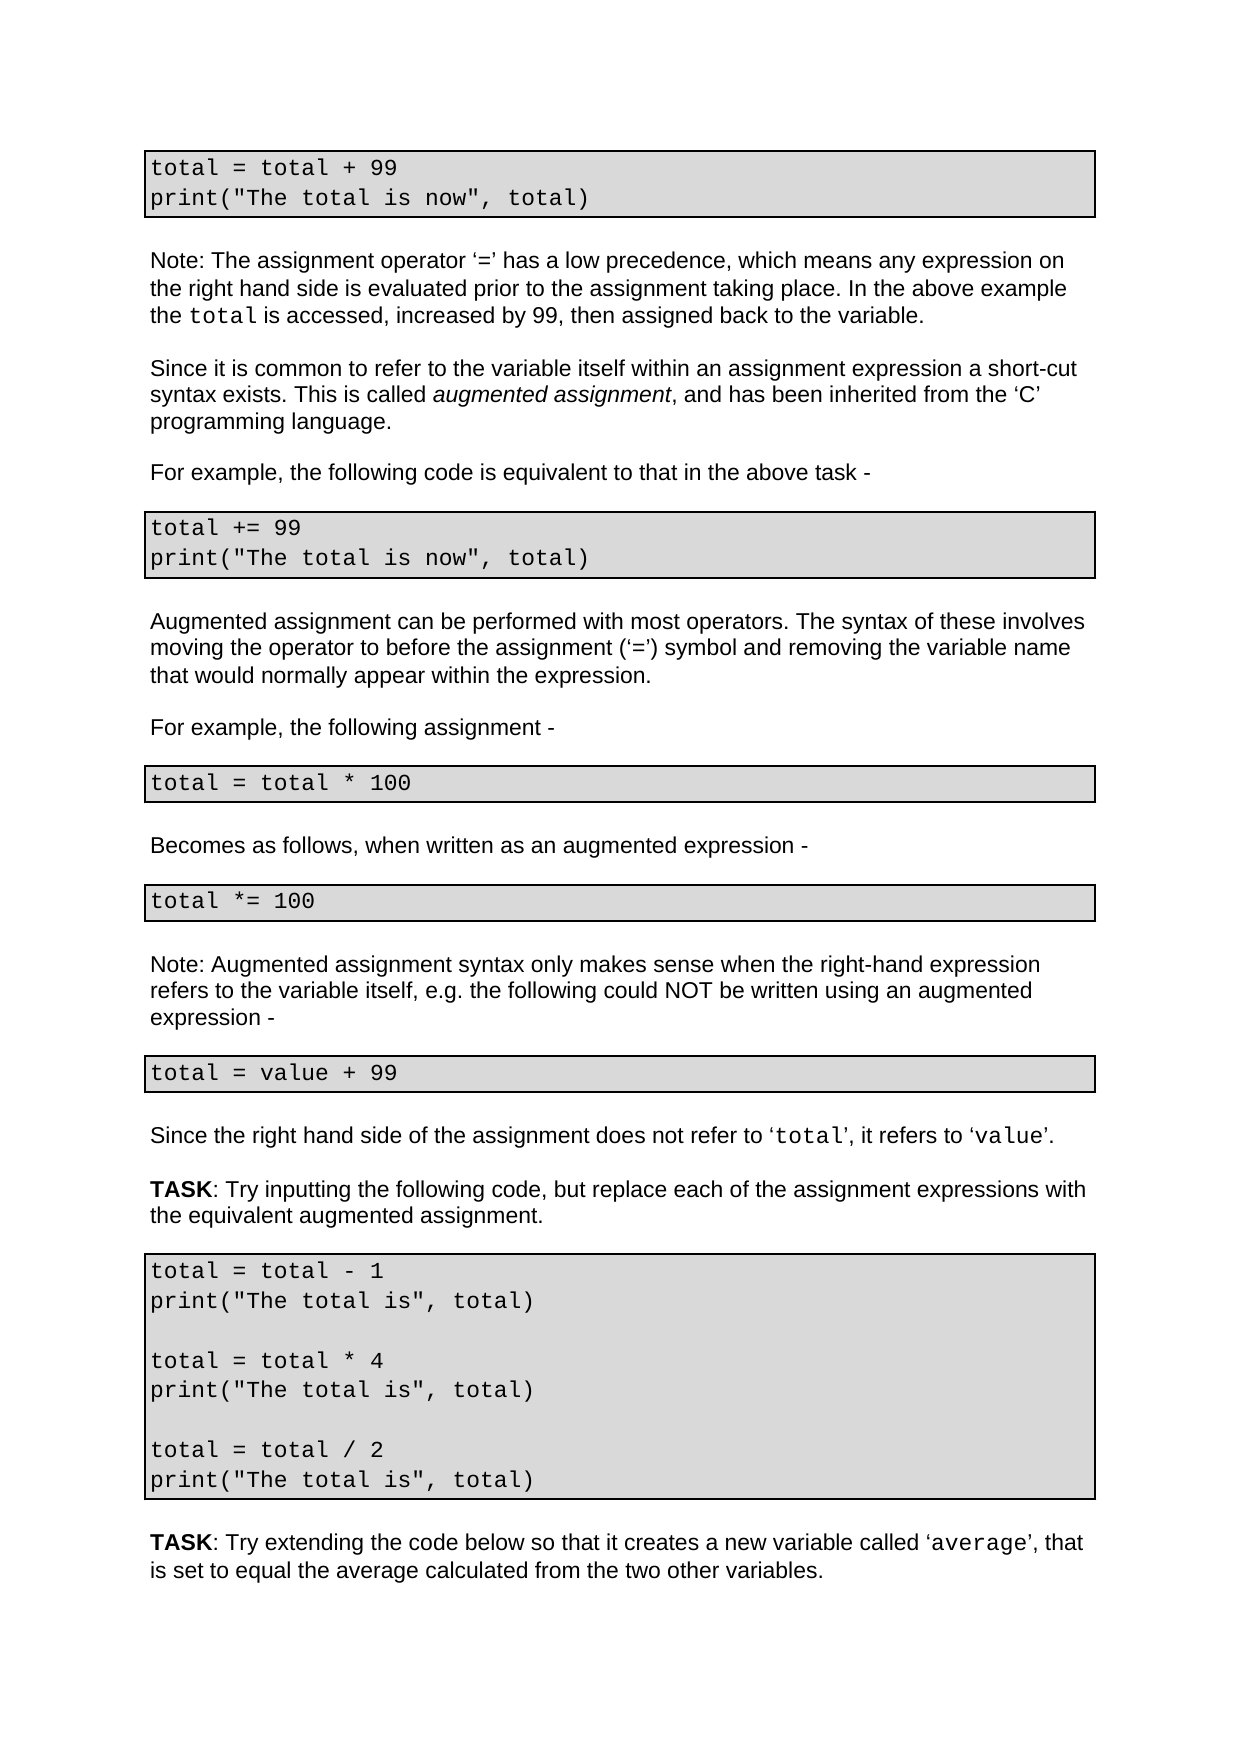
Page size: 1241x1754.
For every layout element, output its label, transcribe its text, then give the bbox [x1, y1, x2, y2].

text total = total + 99 [146, 152, 1094, 180]
text For example, the following assignment - [150, 714, 1090, 740]
text Since the right hand side of the assignment does not refer to ‘total’, it refers to ‘value’. [150, 1122, 1090, 1151]
text For example, the following code is equivalent to that in the above task - [150, 459, 1090, 486]
text Note: The assignment operator ‘=’ has a low precedence, which means any expression on the right hand side is evaluated prior to the assignment taking place. In the above example the total is accessed, increased by 99, then assigned back to the variable. [150, 247, 1090, 330]
text total = total * 100 [146, 767, 1094, 801]
text Augmented assignment can be performed with most operators. The syntax of these involves moving the operator to before the assignment (‘=’) symbol and removing the variable name that would normally appear within the expression. [150, 608, 1090, 689]
text print("The total is", total) [146, 1462, 1094, 1498]
text total = total / 2 [146, 1432, 1094, 1462]
text Note: Augmented assignment syntax only makes sense when the right-hand expression refers to the variable itself, e.g. the following could NOT be written using an augmented expression - [150, 951, 1090, 1030]
text total = total * 4 [146, 1343, 1094, 1372]
text Since it is common to refer to the variable itself within an assignment expression a short-cut syntax exists. This is called augmented assignment, and has been inherited from the ‘C’ programming language. [150, 355, 1090, 434]
text total = total - 1 [146, 1255, 1094, 1283]
text total *= 100 [146, 886, 1094, 920]
text print("The total is", total) [146, 1283, 1094, 1313]
text TASK: Try inputting the following code, but replace each of the assignment expressions with the equivalent augmented assignment. [150, 1176, 1090, 1228]
text Becomes as follows, when written as an augmented expression - [150, 832, 1090, 859]
text print("The total is now", total) [146, 540, 1094, 577]
text total += 99 [146, 513, 1094, 540]
text TASK: Try extending the code below so that it creates a new variable called ‘average’, that is set to equal the average calculated from the two other variables. [150, 1529, 1090, 1584]
text total = value + 99 [146, 1057, 1094, 1091]
text print("The total is", total) [146, 1372, 1094, 1402]
text print("The total is now", total) [146, 180, 1094, 216]
